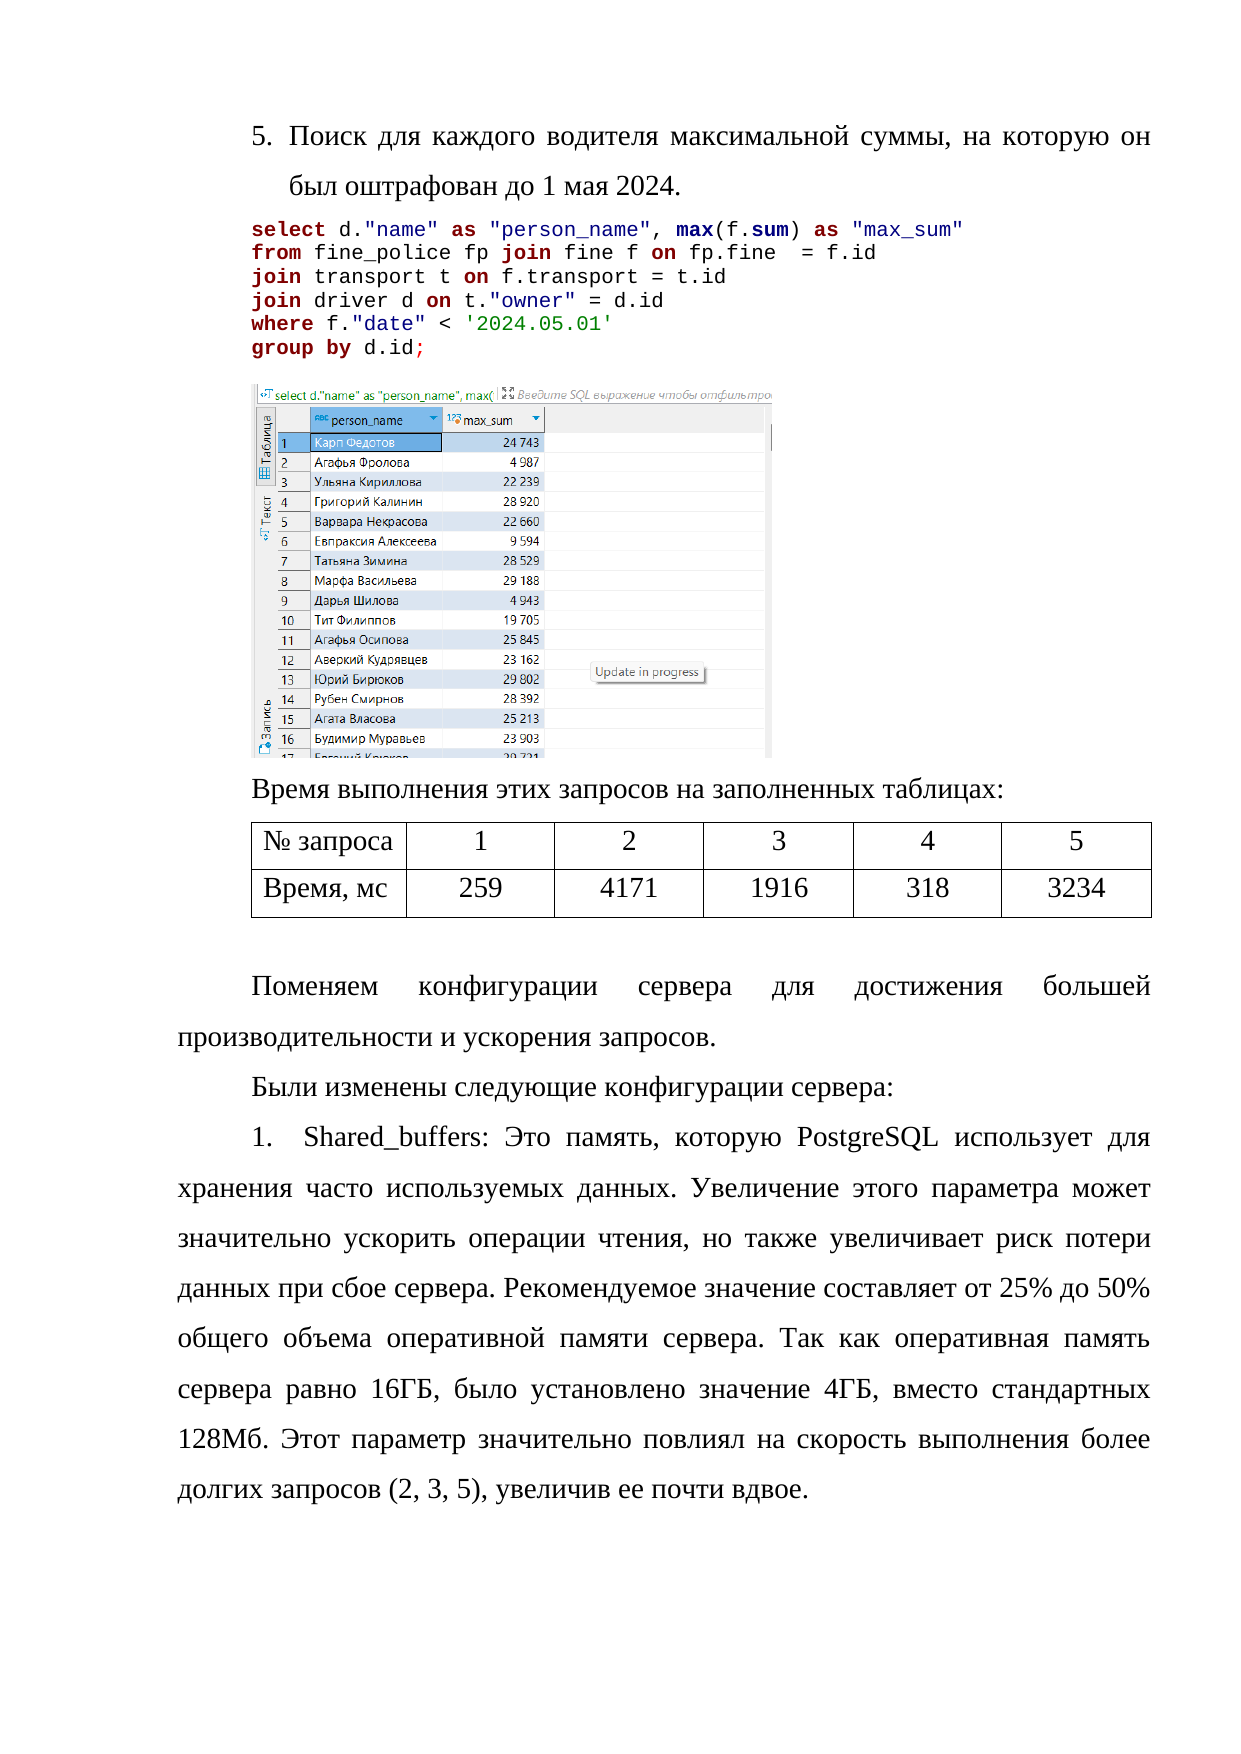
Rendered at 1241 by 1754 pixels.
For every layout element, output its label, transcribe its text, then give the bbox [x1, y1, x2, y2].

text Поменяем конфигурации сервера для достижения большей производительности и ускорения запросов. [177, 968, 1152, 1052]
list Поиск для каждого водителя максимальной суммы, на которую он был оштрафован до 1 мая 2024. [251, 118, 1152, 202]
table_header 1 [407, 823, 554, 869]
text where f."date" < '2024.05.01' [251, 313, 1152, 337]
text from fine_police fp join fine f on fp.fine = f.id [251, 242, 1152, 266]
table_cell 1916 [704, 870, 853, 917]
picture [251, 384, 772, 758]
text select d."name" as "person_name", max(f.sum) as "max_sum" [251, 219, 1152, 242]
table_header 2 [555, 823, 703, 869]
table_cell 4171 [555, 870, 703, 917]
table_cell 318 [854, 870, 1001, 917]
table_header № запроса [252, 823, 406, 869]
text Были изменены следующие конфигурации сервера: [177, 1069, 1152, 1103]
table_cell 259 [407, 870, 554, 917]
text join driver d on t."owner" = d.id [251, 290, 1152, 313]
table_cell Время, мс [252, 870, 406, 917]
text join transport t on f.transport = t.id [251, 266, 1152, 290]
table_header 5 [1002, 823, 1151, 869]
text Время выполнения этих запросов на заполненных таблицах: [251, 771, 1152, 805]
table_cell 3234 [1002, 870, 1151, 917]
table_header 3 [704, 823, 853, 869]
text group by d.id; [251, 337, 1152, 361]
text 1. Shared_buffers: Это память, которую PostgreSQL использует для хранения часто используемых данных. Увеличение этого параметра может значительно ускорить операции чтения, но также увеличивает риск потери данных при сбое сервера. Рекомендуемое значение составляет от 25% до 50% общего объема оперативной памяти сервера. Так как оперативная память сервера равно 16ГБ, было установлено значение 4ГБ, вместо стандартных 128Мб. Этот параметр значительно повлиял на скорость выполнения более долгих запросов (2, 3, 5), увеличив ее почти вдвое. [177, 1119, 1152, 1505]
table_header 4 [854, 823, 1001, 869]
